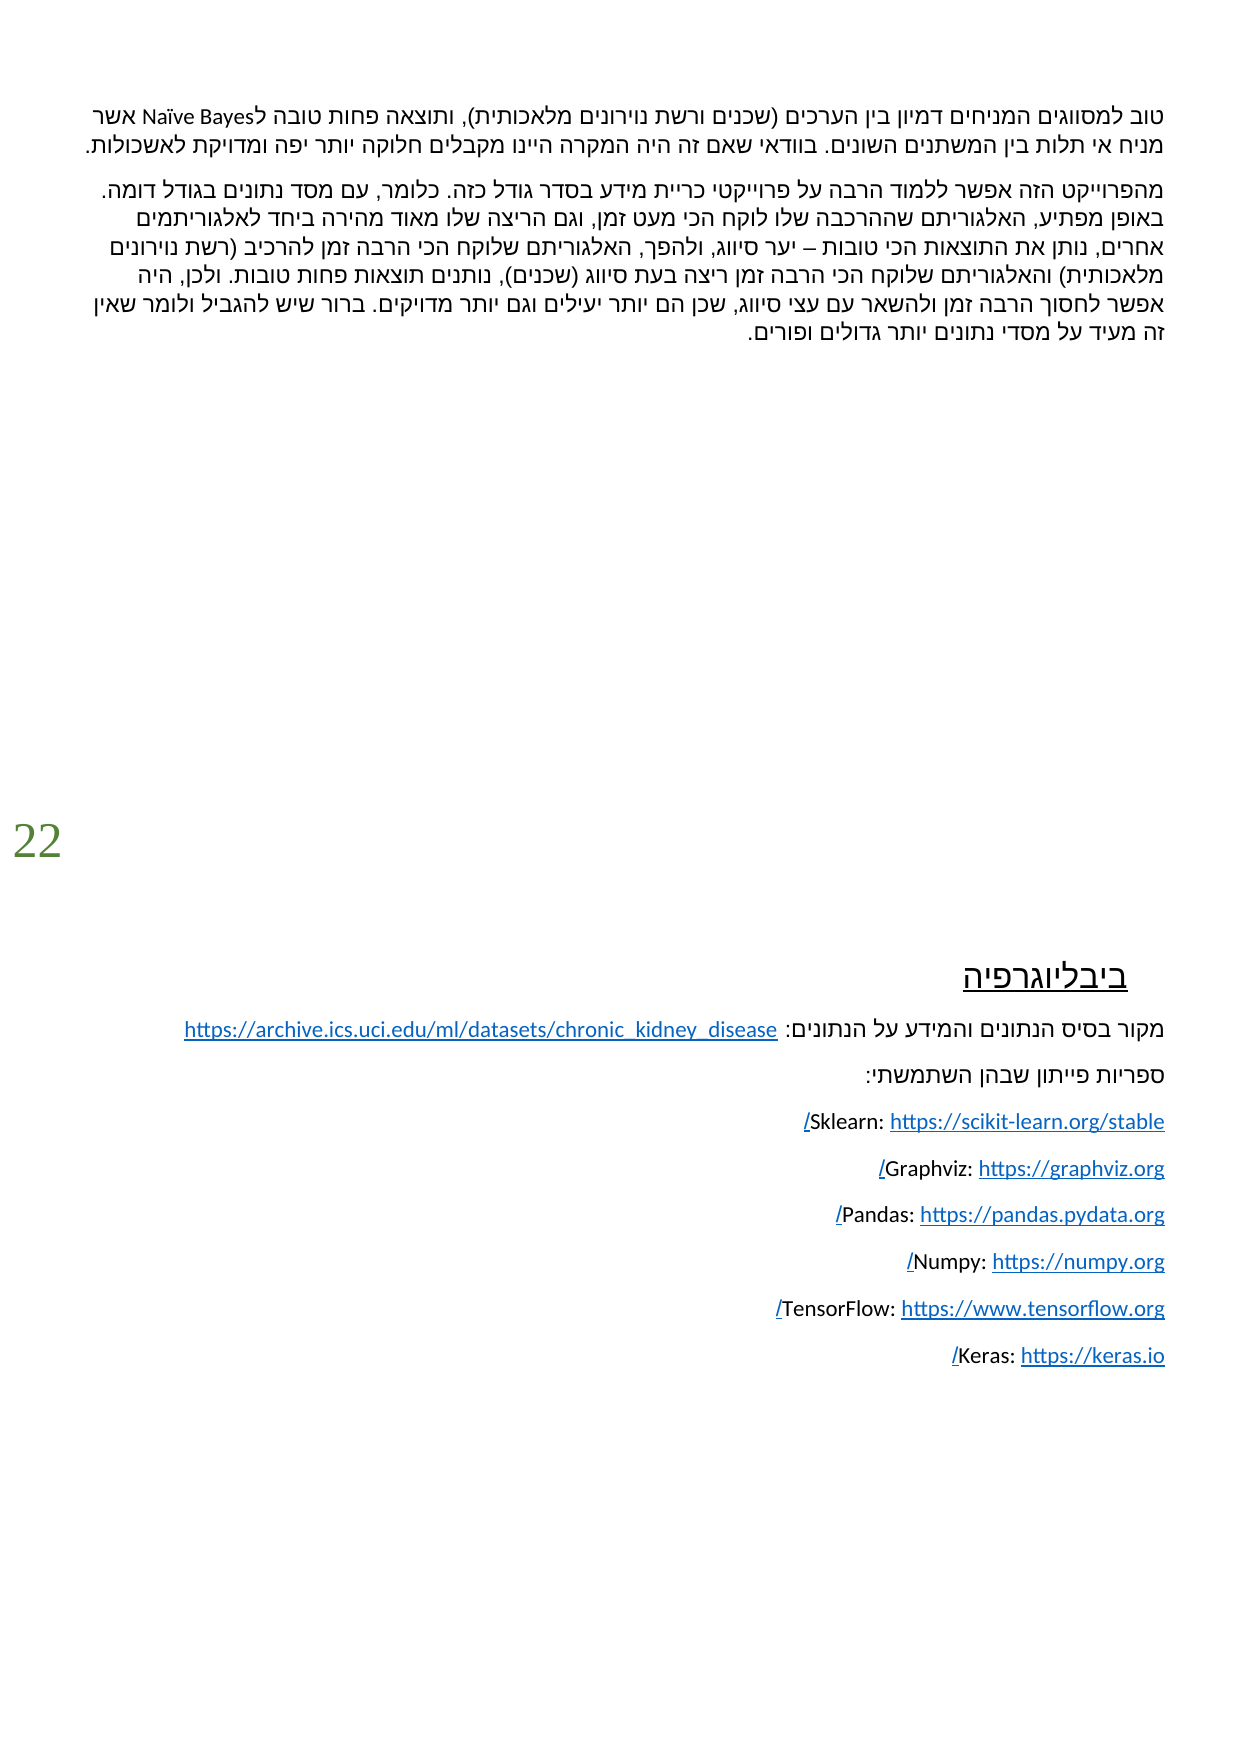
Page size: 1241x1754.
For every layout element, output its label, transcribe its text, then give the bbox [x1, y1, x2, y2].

text Numpy: https://numpy.org/ [75, 1247, 1165, 1276]
text מקור בסיס הנתונים והמידע על הנתונים: https://archive.ics.uci.edu/ml/datasets/chronic_kidney_disease [75, 1015, 1165, 1043]
text Graphviz: https://graphviz.org/ [75, 1154, 1165, 1182]
text Pandas: https://pandas.pydata.org/ [75, 1201, 1165, 1229]
text Keras: https://keras.io/ [75, 1341, 1165, 1369]
text TensorFlow: https://www.tensorflow.org/ [75, 1294, 1165, 1322]
text מהפרוייקט הזה אפשר ללמוד הרבה על פרוייקטי כריית מידע בסדר גודל כזה. כלומר, עם מסד נתונים בגודל דומה. באופן מפתיע, האלגוריתם שההרכבה שלו לוקח הכי מעט זמן, וגם הריצה שלו מאוד מהירה ביחד לאלגוריתמים אחרים, נותן את התוצאות הכי טובות – יער סיווג, ולהפך, האלגוריתם שלוקח הכי הרבה זמן להרכיב (רשת נוירונים מלאכותית) והאלגוריתם שלוקח הכי הרבה זמן ריצה בעת סיווג (שכנים), נותנים תוצאות פחות טובות. ולכן, היה אפשר לחסוך הרבה זמן ולהשאר עם עצי סיווג, שכן הם יותר יעילים וגם יותר מדויקים. ברור שיש להגביל ולומר שאין זה מעיד על מסדי נתונים יותר גדולים ופורים. [75, 177, 1165, 346]
text Sklearn: https://scikit-learn.org/stable/ [75, 1107, 1165, 1135]
text ביבליוגרפיה [75, 957, 1128, 995]
text ספריות פייתון שבהן השתמשתי: [75, 1062, 1165, 1088]
